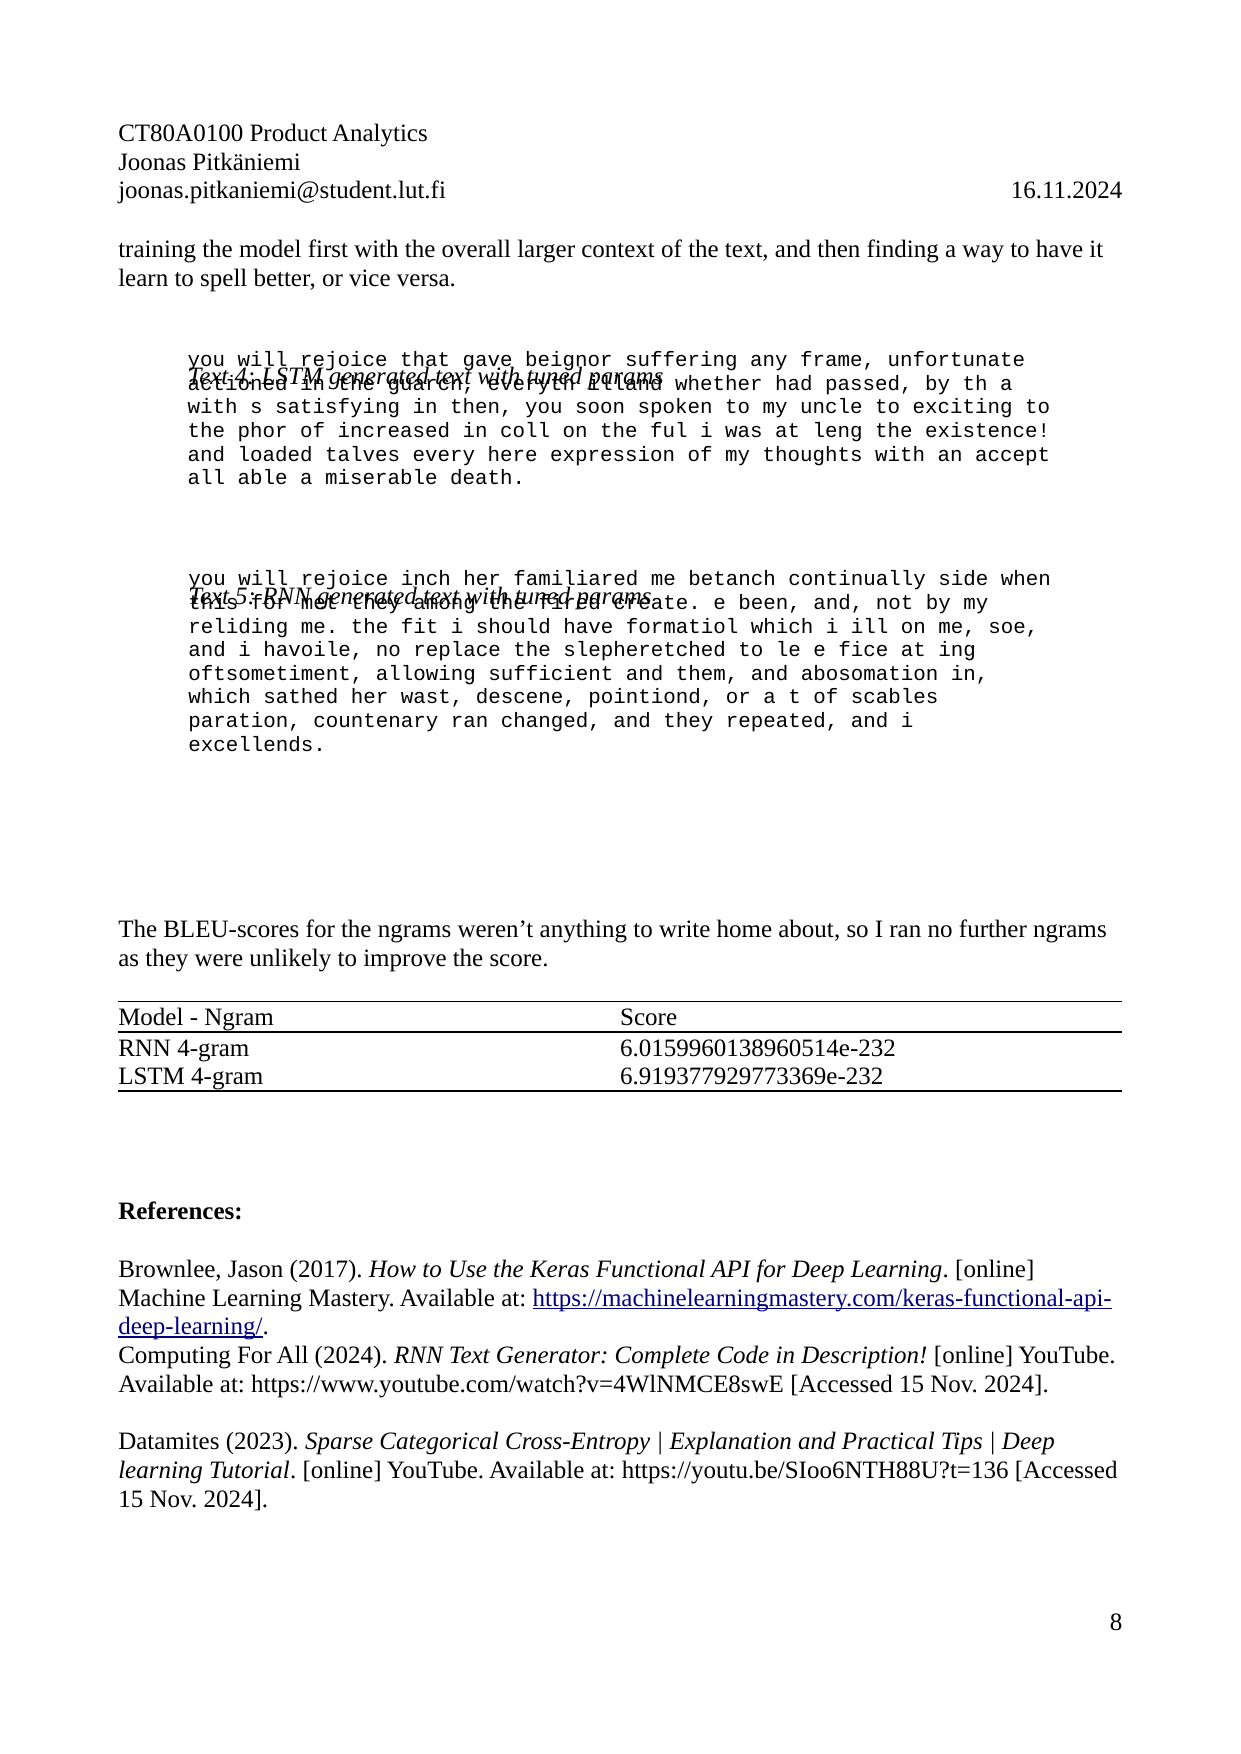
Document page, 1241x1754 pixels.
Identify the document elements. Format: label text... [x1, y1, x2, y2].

text Computing For All (2024). RNN Text Generator: Complete Code in Description! [online] YouTube. Available at: https://www.youtube.com/watch?v=4WlNMCE8swE [Accessed 15 Nov. 2024]. [118, 1340, 1122, 1398]
text The BLEU-scores for the ngrams weren’t anything to write home about, so I ran no further ngrams as they were unlikely to improve the score. [118, 914, 1122, 972]
table_cell LSTM 4-gram [118, 1061, 620, 1090]
text Brownlee, Jason (2017). How to Use the Keras Functional API for Deep Learning. [online] Machine Learning Mastery. Available at: https://machinelearningmastery.com/keras-functional-api-deep-learning/. [118, 1254, 1122, 1340]
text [118, 234, 1122, 291]
table_cell RNN 4-gram [118, 1033, 620, 1061]
table_header Score [620, 1002, 1122, 1031]
text Datamites (2023). Sparse Categorical Cross-Entropy | Explanation and Practical Tips | Deep learning Tutorial. [online] YouTube. Available at: https://youtu.be/SIoo6NTH88U?t=136 [Accessed 15 Nov. 2024]. [118, 1426, 1122, 1513]
table_header Model - Ngram [118, 1002, 620, 1031]
text References: [118, 1196, 1122, 1225]
table_cell 6.0159960138960514e-232 [620, 1033, 1122, 1061]
table_cell 6.919377929773369e-232 [620, 1061, 1122, 1090]
